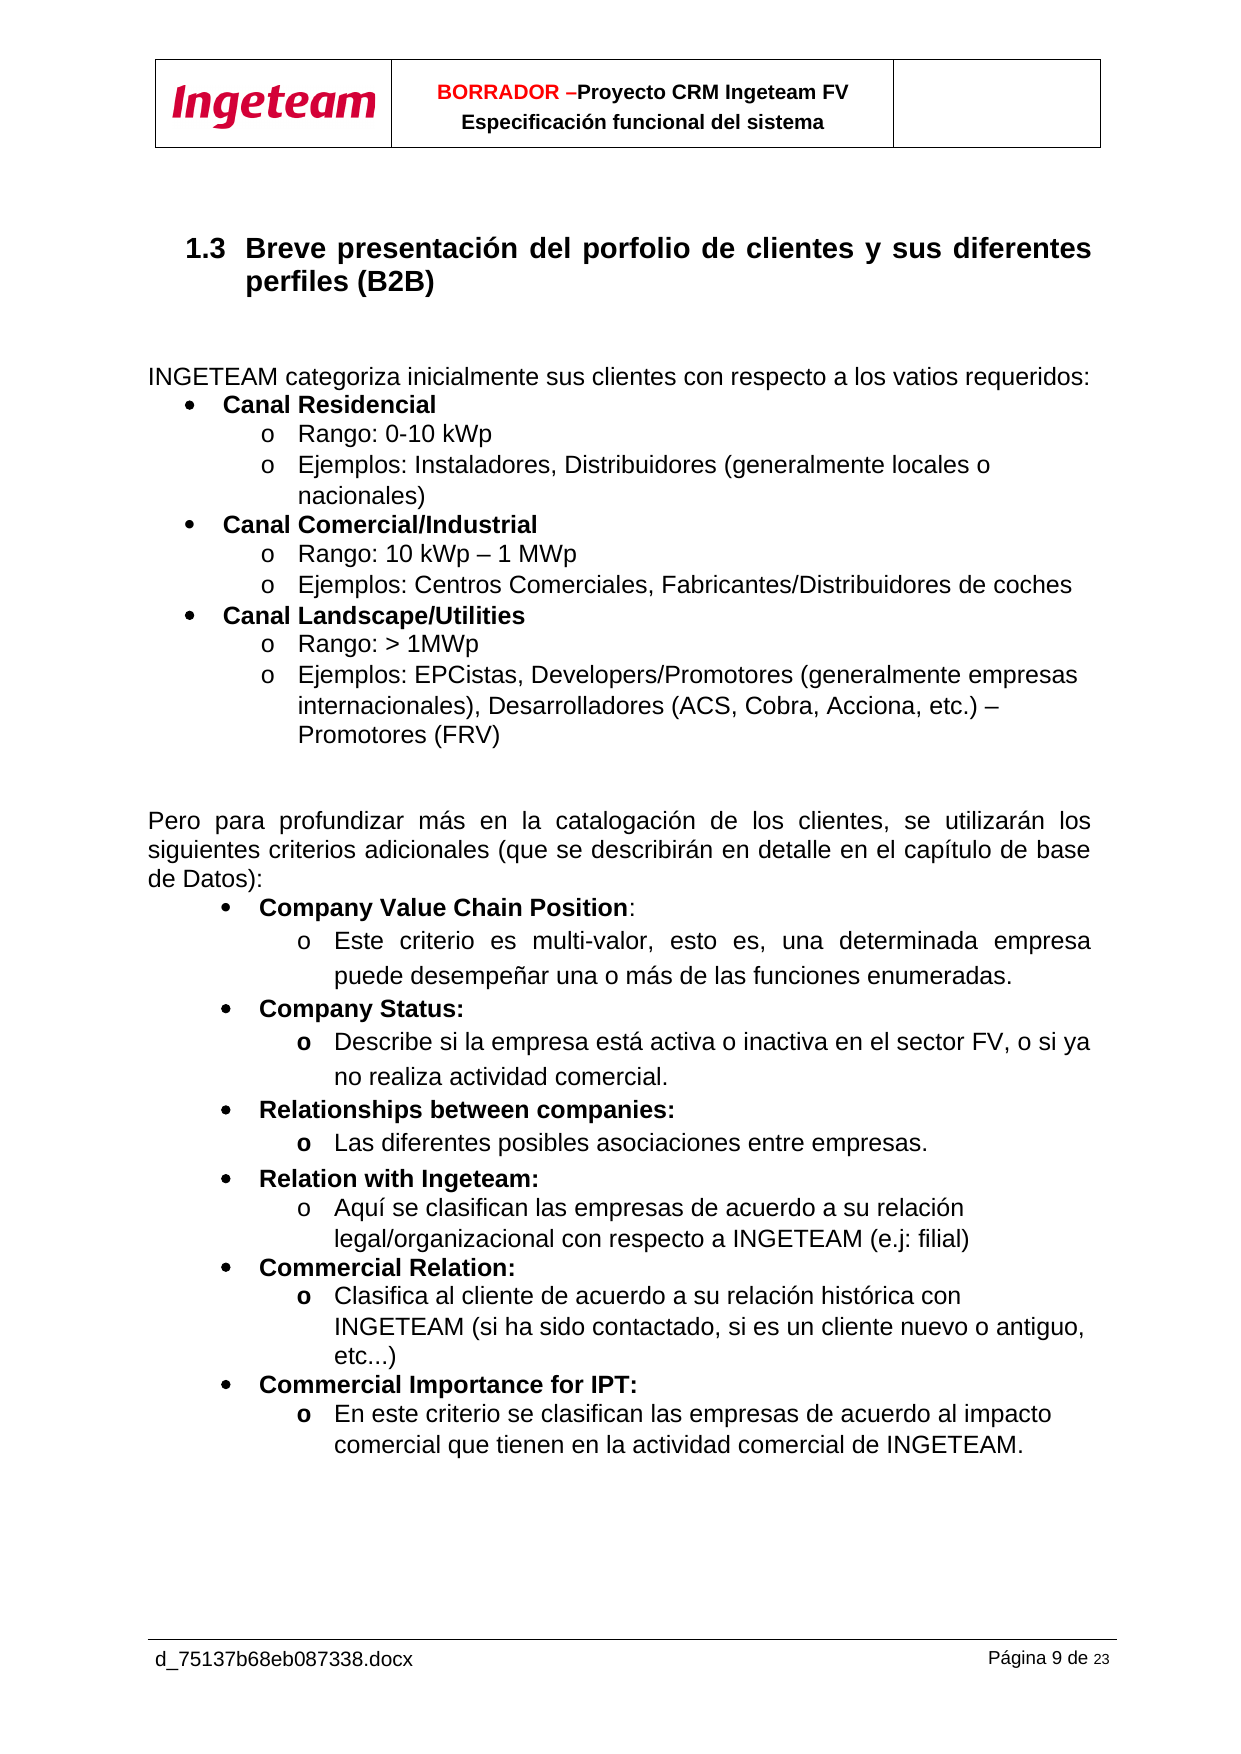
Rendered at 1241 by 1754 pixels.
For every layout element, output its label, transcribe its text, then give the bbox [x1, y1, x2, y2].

list Describe si la empresa está activa o inactiva en el sector FV, o si ya no realiza actividad comercial. [296, 1027, 1092, 1091]
list Ejemplos: Instaladores, Distribuidores (generalmente locales o nacionales) [260, 450, 1092, 510]
list Canal Landscape/Utilities [185, 601, 1092, 629]
list Commercial Relation: [221, 1252, 1092, 1281]
list Canal Comercial/Industrial [185, 510, 1092, 539]
list Rango: > 1MWp [260, 629, 1092, 660]
list Este criterio es multi-valor, esto es, una determinada empresa puede desempeñar una o más de las funciones enumeradas. [296, 926, 1092, 990]
list Las diferentes posibles asociaciones entre empresas. [296, 1128, 1092, 1159]
list Relationships between companies: [221, 1095, 1092, 1124]
list Ejemplos: EPCistas, Developers/Promotores (generalmente empresas internacionales), Desarrolladores (ACS, Cobra, Acciona, etc.) – Promotores (FRV) [260, 660, 1092, 749]
list Commercial Importance for IPT: [221, 1370, 1092, 1399]
list Company Value Chain Position: [221, 893, 1092, 921]
list Rango: 0-10 kWp [260, 419, 1092, 450]
list En este criterio se clasifican las empresas de acuerdo al impacto comercial que tienen en la actividad comercial de INGETEAM. [296, 1399, 1092, 1458]
text INGETEAM categoriza inicialmente sus clientes con respecto a los vatios requeridos: [148, 362, 1092, 390]
subtitle Breve presentación del porfolio de clientes y sus diferentes perfiles (B2B) [185, 231, 1092, 298]
list Canal Residencial [185, 390, 1092, 419]
list Relation with Ingeteam: [221, 1164, 1092, 1193]
list Ejemplos: Centros Comerciales, Fabricantes/Distribuidores de coches [260, 570, 1092, 601]
list Rango: 10 kWp – 1 MWp [260, 539, 1092, 570]
picture [172, 85, 376, 129]
list Clasifica al cliente de acuerdo a su relación histórica con INGETEAM (si ha sido contactado, si es un cliente nuevo o antiguo, etc...) [296, 1281, 1092, 1370]
list Company Status: [221, 994, 1092, 1023]
list Pero para profundizar más en la catalogación de los clientes, se utilizarán los siguientes criterios adicionales (que se describirán en detalle en el capítulo de base de Datos): [148, 806, 1092, 893]
list Aquí se clasifican las empresas de acuerdo a su relación legal/organizacional con respecto a INGETEAM (e.j: filial) [296, 1193, 1092, 1252]
